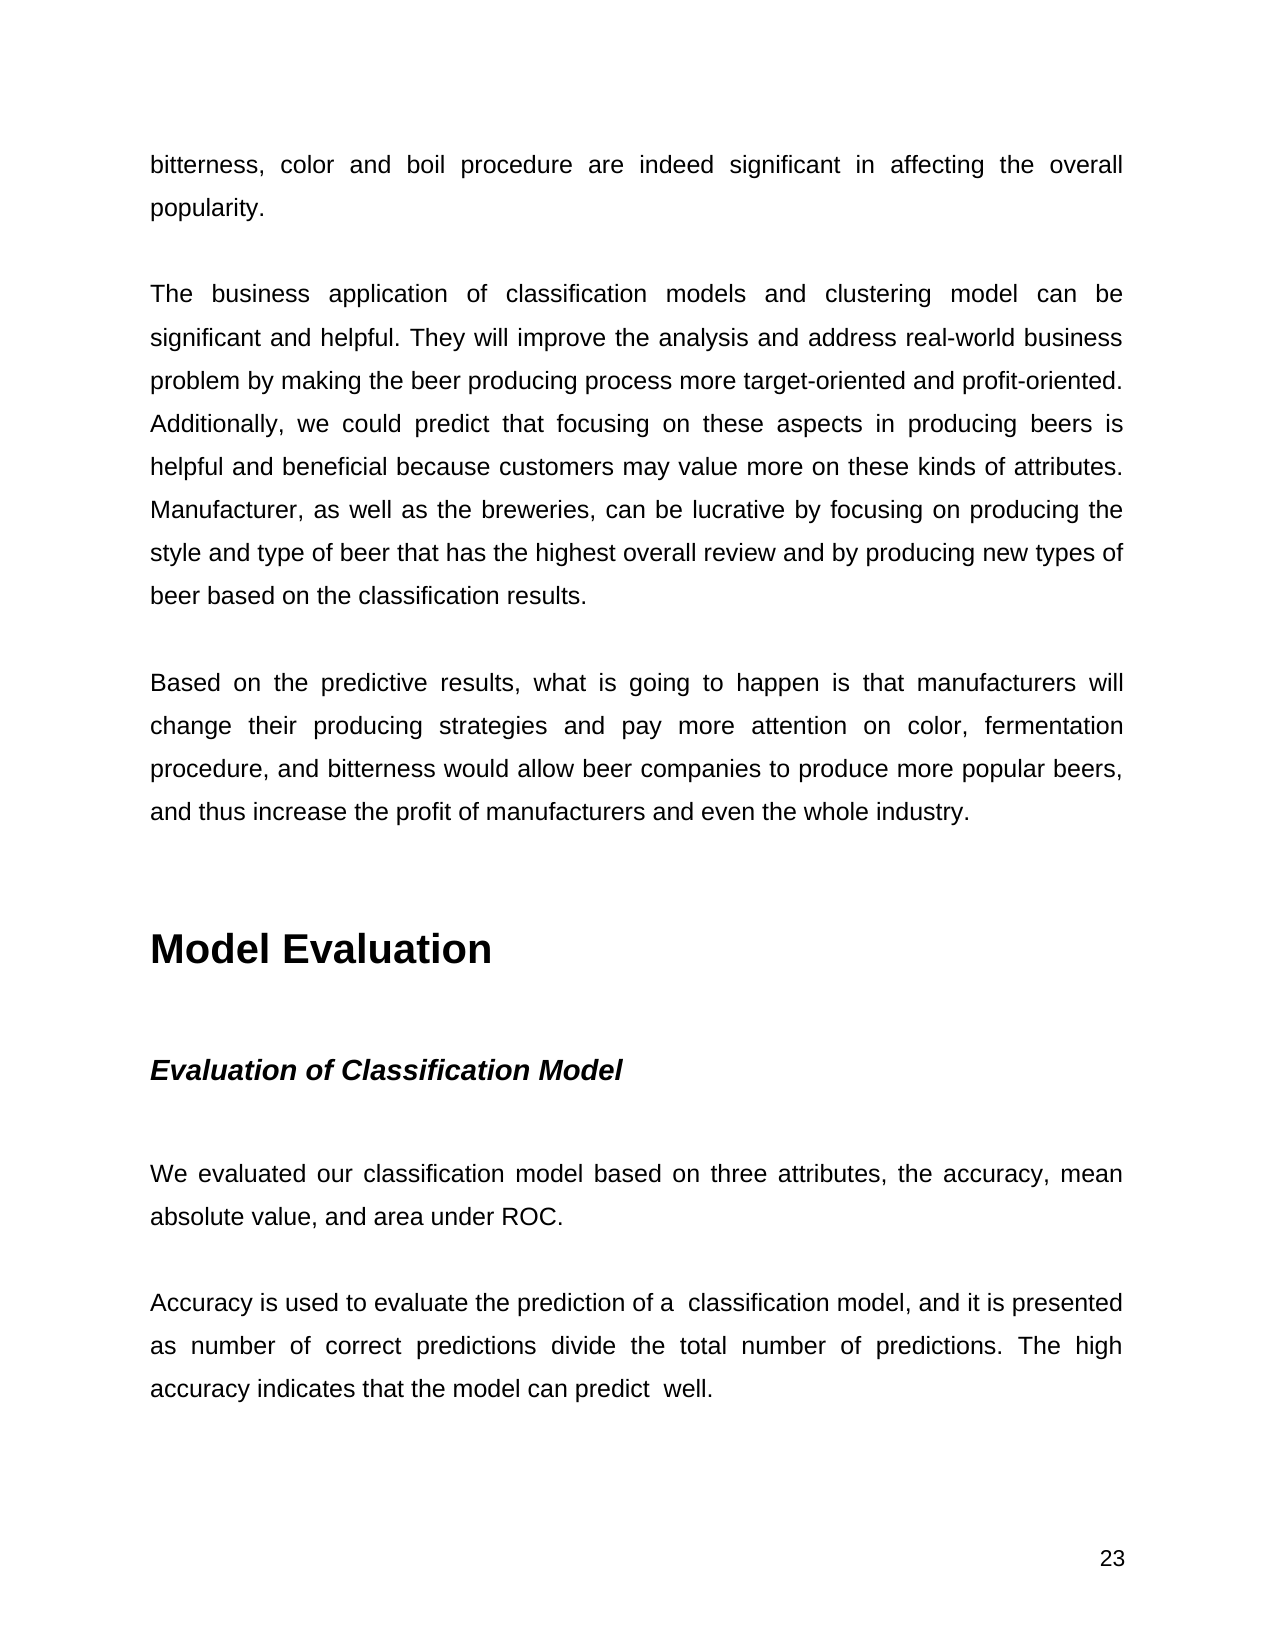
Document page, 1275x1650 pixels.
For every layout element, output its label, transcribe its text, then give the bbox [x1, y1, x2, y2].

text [150, 150, 1125, 222]
text We evaluated our classification model based on three attributes, the accuracy, mean absolute value, and area under ROC. [150, 1159, 1125, 1231]
text The business application of classification models and clustering model can be significant and helpful. They will improve the analysis and address real-world business problem by making the beer producing process more target-oriented and profit-oriented. Additionally, we could predict that focusing on these aspects in producing beers is helpful and beneficial because customers may value more on these kinds of attributes. Manufacturer, as well as the breweries, can be lucrative by focusing on producing the style and type of beer that has the highest overall review and by producing new types of beer based on the classification results. [150, 279, 1125, 610]
subtitle Evaluation of Classification Model [150, 1053, 1125, 1086]
text Based on the predictive results, what is going to happen is that manufacturers will change their producing strategies and pay more attention on color, fermentation procedure, and bitterness would allow beer companies to produce more popular beers, and thus increase the profit of manufacturers and even the whole industry. [150, 667, 1125, 826]
text Accuracy is used to evaluate the prediction of a classification model, and it is presented as number of correct predictions divide the total number of predictions. The high accuracy indicates that the model can predict well. [150, 1288, 1125, 1403]
subtitle Model Evaluation [150, 925, 1125, 973]
